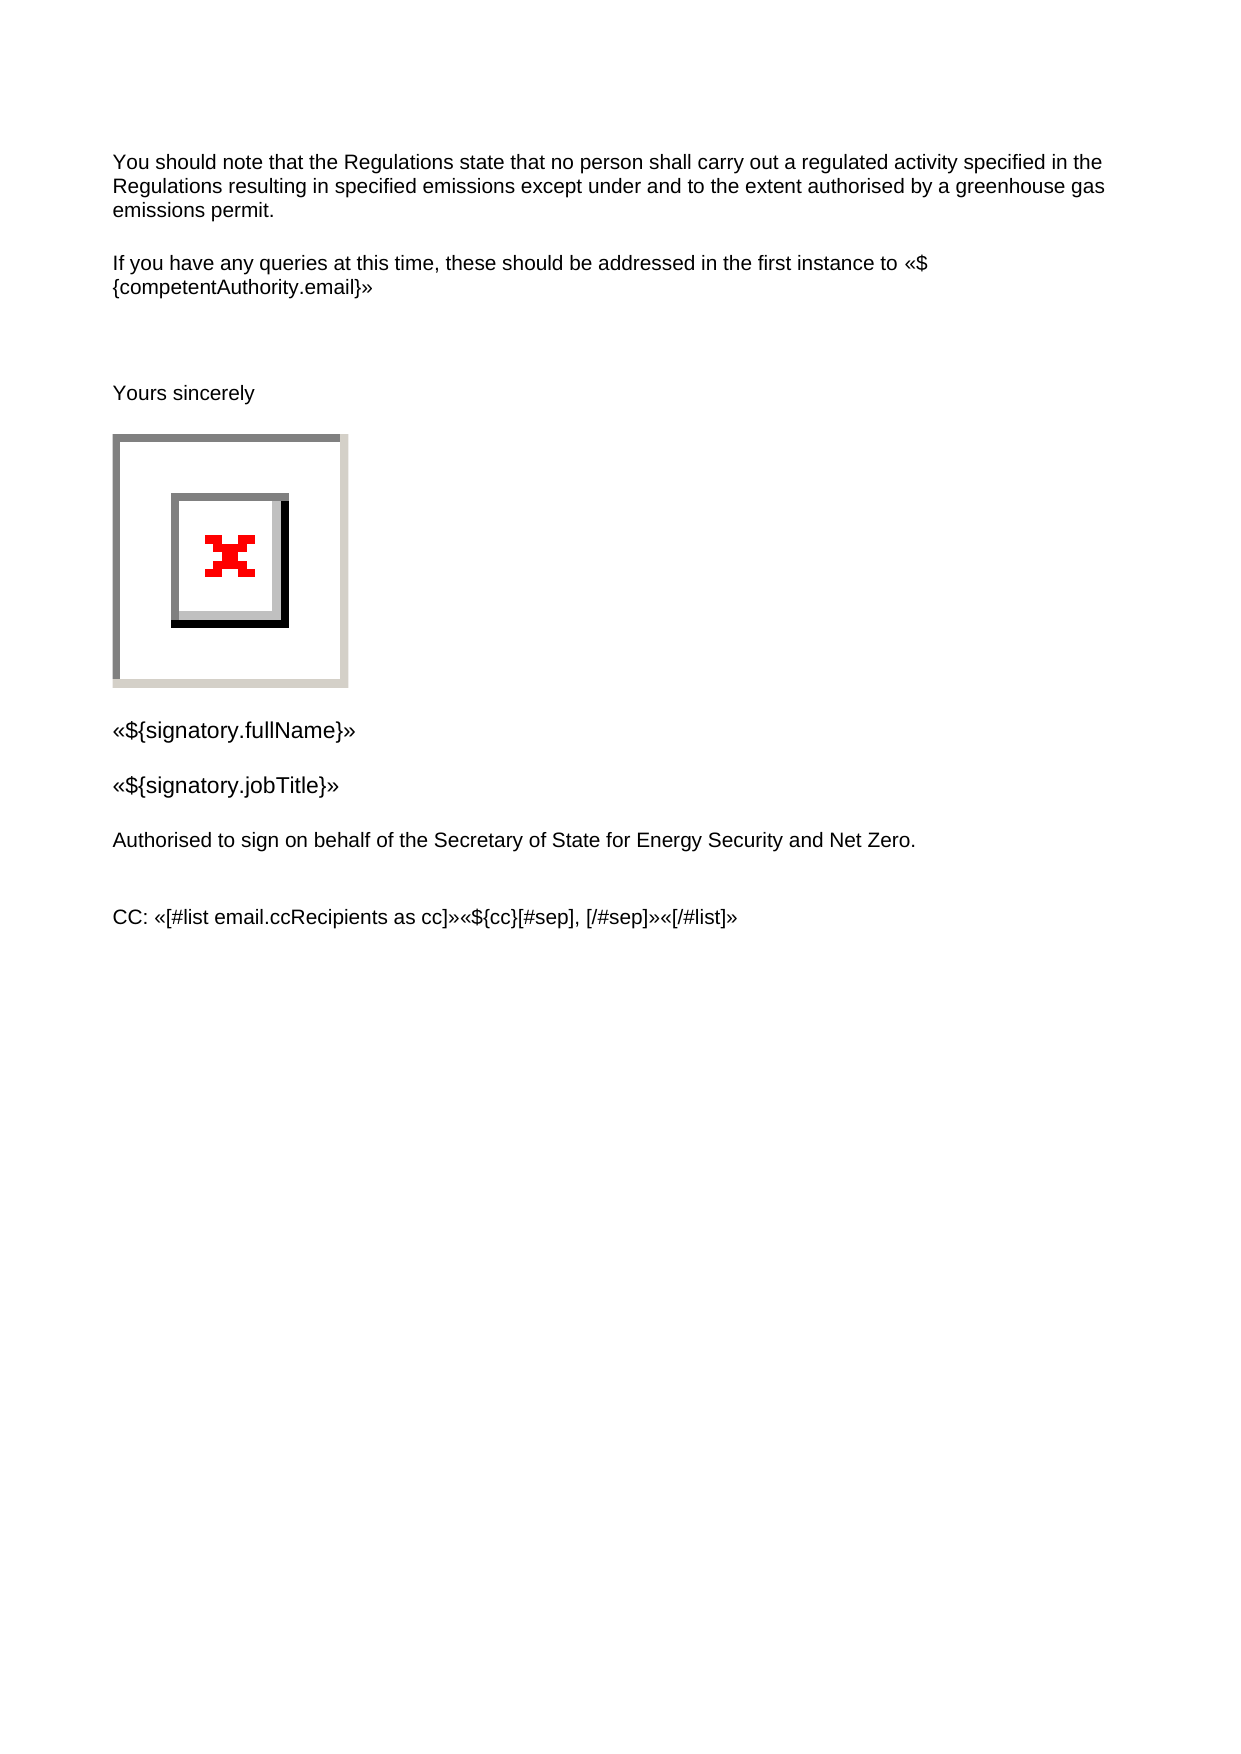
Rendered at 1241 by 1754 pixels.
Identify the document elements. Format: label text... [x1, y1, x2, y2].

text If you have any queries at this time, these should be addressed in the first instance to [112, 251, 1128, 299]
text Authorised to sign on behalf of the Secretary of State for Energy Security and Net Zero. [112, 828, 1128, 852]
picture [112, 434, 349, 688]
text You should note that the Regulations state that no person shall carry out a regulated activity specified in the Regulations resulting in specified emissions except under and to the extent authorised by a greenhouse gas emissions permit. [112, 150, 1128, 222]
text CC: «[#list email.ccRecipients as cc]»«${cc}[#sep], [/#sep]»«[/#list]» [112, 905, 1128, 929]
text «${signatory.jobTitle}» [112, 772, 1128, 798]
text «${signatory.fullName}» [112, 717, 1128, 743]
text Yours sincerely [112, 381, 1128, 405]
